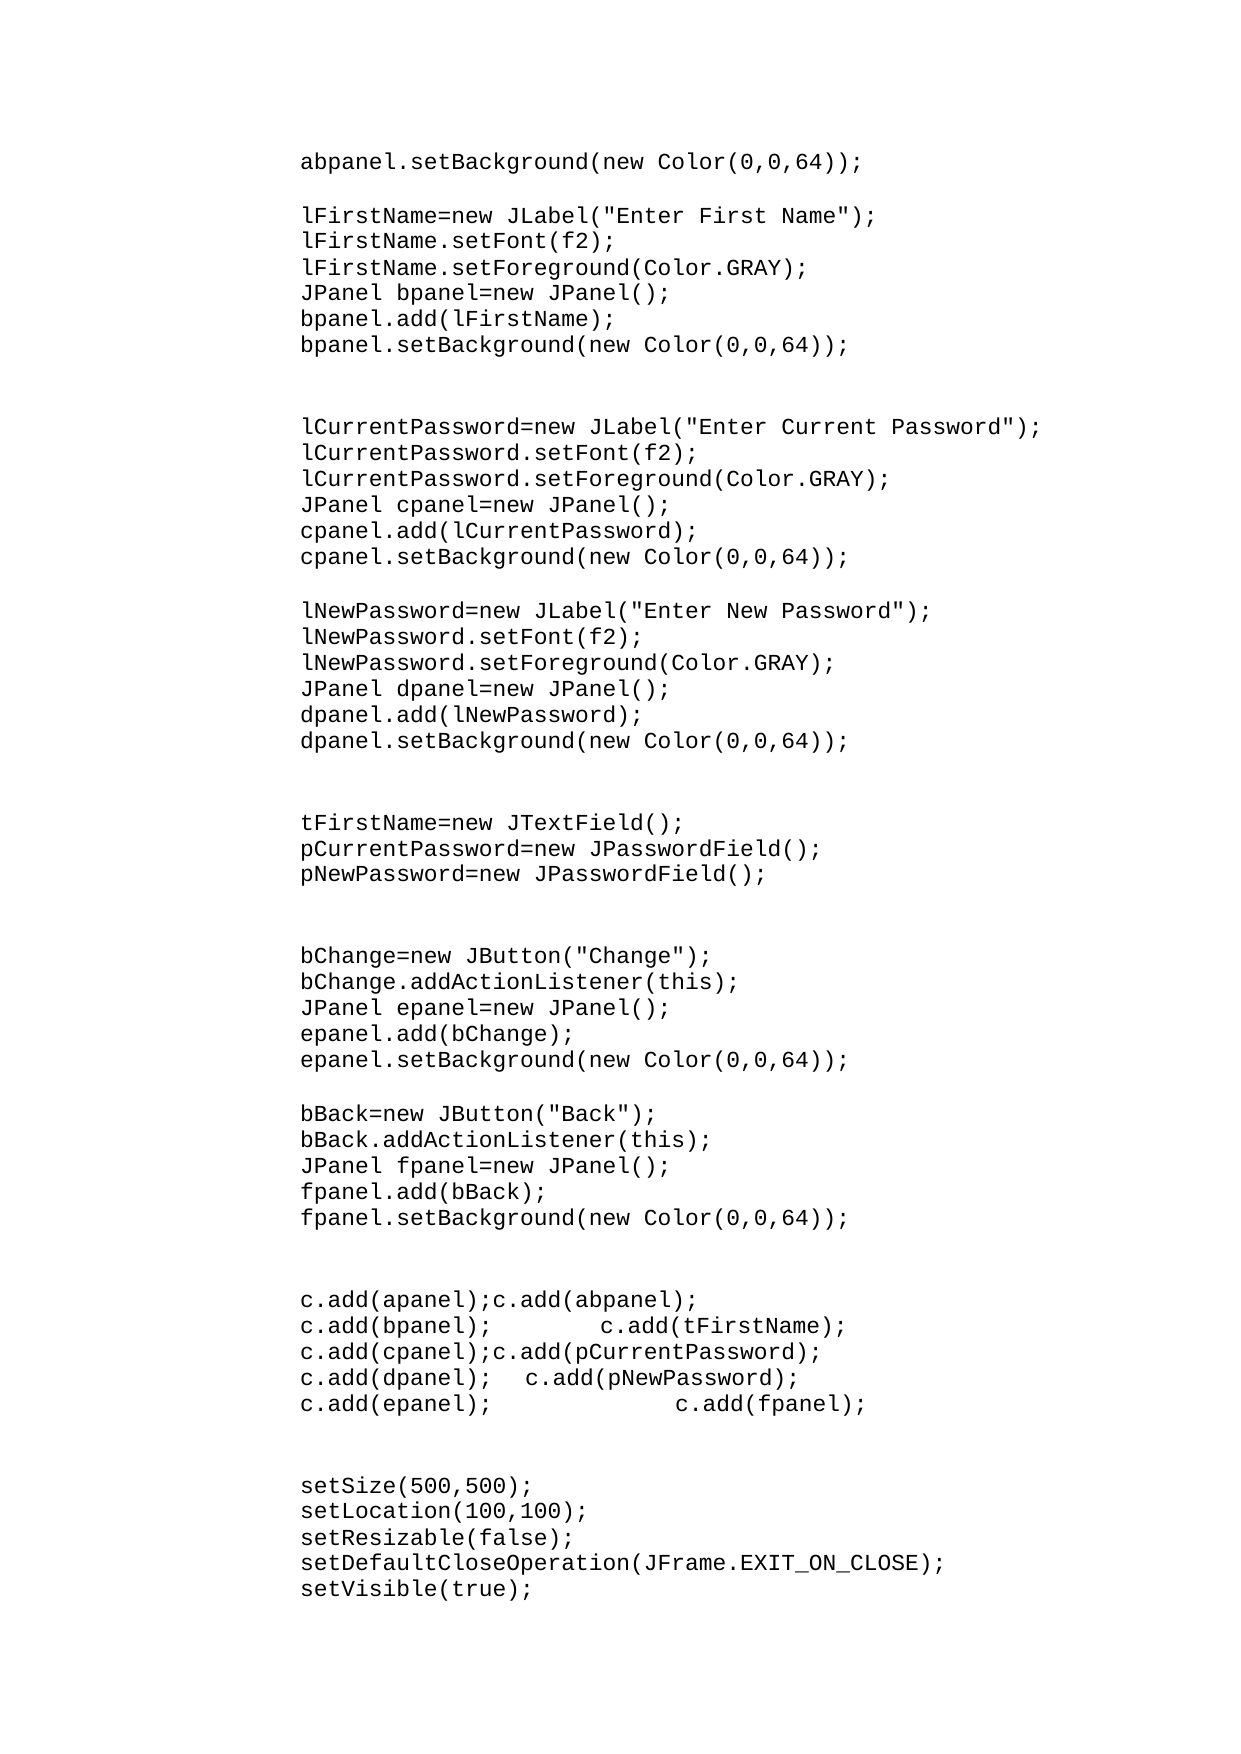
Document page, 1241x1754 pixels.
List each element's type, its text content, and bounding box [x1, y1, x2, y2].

text lNewPassword.setForeground(Color.GRAY); [150, 651, 1090, 677]
text c.add(apanel);c.add(abpanel); [150, 1288, 1090, 1314]
text epanel.add(bChange); [150, 1023, 1090, 1048]
text setLocation(100,100); [150, 1500, 1090, 1526]
text tFirstName=new JTextField(); [150, 811, 1090, 837]
text setSize(500,500); [150, 1474, 1090, 1500]
text JPanel fpanel=new JPanel(); [150, 1154, 1090, 1180]
text JPanel dpanel=new JPanel(); [150, 677, 1090, 703]
text abpanel.setBackground(new Color(0,0,64)); [150, 150, 1090, 176]
text lFirstName.setForeground(Color.GRAY); [150, 256, 1090, 282]
text JPanel bpanel=new JPanel(); [150, 282, 1090, 308]
text bChange=new JButton("Change"); [150, 945, 1090, 971]
text lFirstName=new JLabel("Enter First Name"); [150, 204, 1090, 230]
text c.add(bpanel); c.add(tFirstName); [150, 1314, 1090, 1340]
text bBack.addActionListener(this); [150, 1128, 1090, 1154]
text lFirstName.setFont(f2); [150, 230, 1090, 256]
text JPanel epanel=new JPanel(); [150, 997, 1090, 1023]
text lCurrentPassword.setForeground(Color.GRAY); [150, 467, 1090, 493]
text fpanel.setBackground(new Color(0,0,64)); [150, 1206, 1090, 1232]
text pCurrentPassword=new JPasswordField(); [150, 837, 1090, 863]
text lCurrentPassword=new JLabel("Enter Current Password"); [150, 416, 1090, 442]
text dpanel.setBackground(new Color(0,0,64)); [150, 729, 1090, 755]
text cpanel.setBackground(new Color(0,0,64)); [150, 545, 1090, 571]
text setVisible(true); [150, 1578, 1090, 1604]
text dpanel.add(lNewPassword); [150, 703, 1090, 729]
text bpanel.setBackground(new Color(0,0,64)); [150, 334, 1090, 359]
text lCurrentPassword.setFont(f2); [150, 442, 1090, 467]
text JPanel cpanel=new JPanel(); [150, 493, 1090, 519]
text bBack=new JButton("Back"); [150, 1102, 1090, 1128]
text fpanel.add(bBack); [150, 1180, 1090, 1206]
text bpanel.add(lFirstName); [150, 308, 1090, 334]
text lNewPassword.setFont(f2); [150, 625, 1090, 651]
text lNewPassword=new JLabel("Enter New Password"); [150, 599, 1090, 625]
text epanel.setBackground(new Color(0,0,64)); [150, 1048, 1090, 1074]
text c.add(cpanel);c.add(pCurrentPassword); [150, 1340, 1090, 1366]
text c.add(epanel); c.add(fpanel); [150, 1392, 1090, 1418]
text setDefaultCloseOperation(JFrame.EXIT_ON_CLOSE); [150, 1552, 1090, 1578]
text cpanel.add(lCurrentPassword); [150, 519, 1090, 545]
text bChange.addActionListener(this); [150, 971, 1090, 997]
text setResizable(false); [150, 1526, 1090, 1552]
text pNewPassword=new JPasswordField(); [150, 863, 1090, 889]
text c.add(dpanel); c.add(pNewPassword); [150, 1366, 1090, 1392]
